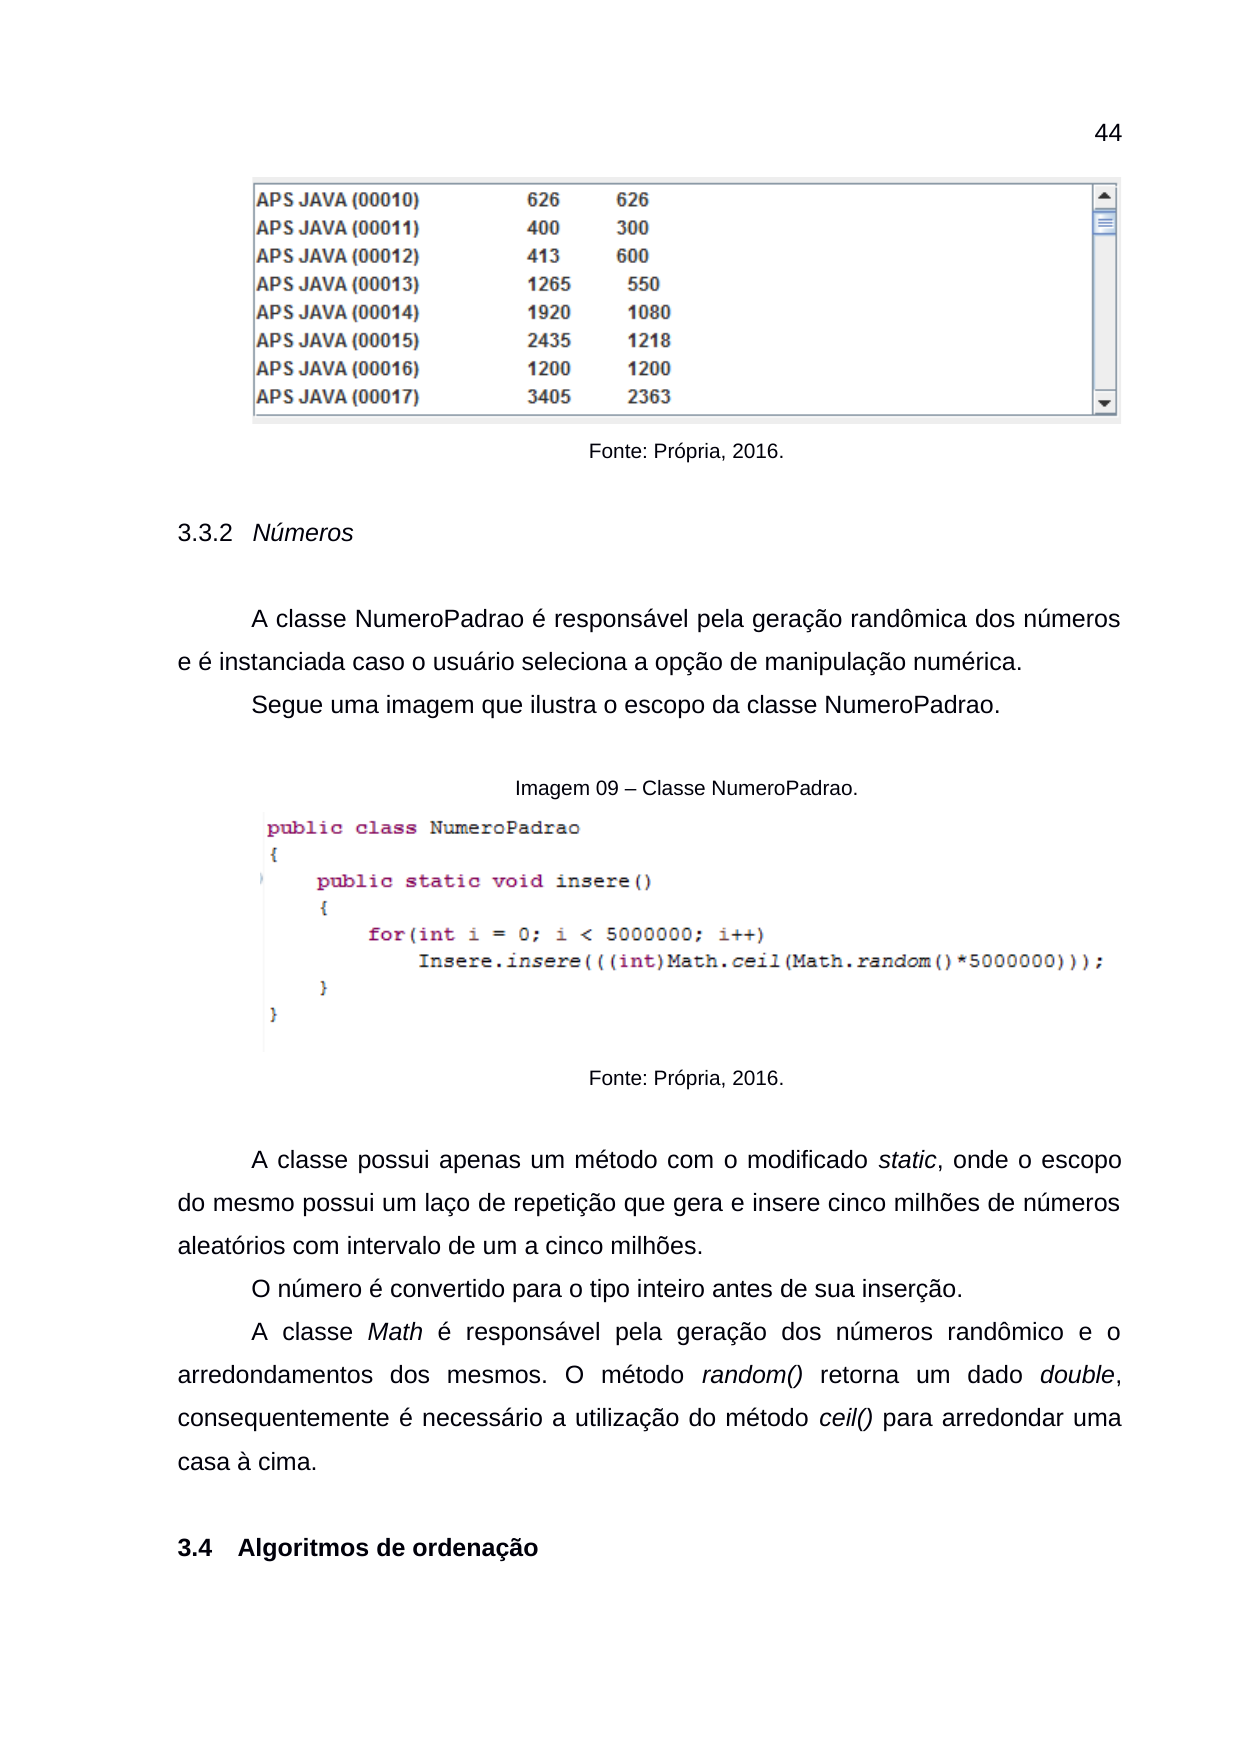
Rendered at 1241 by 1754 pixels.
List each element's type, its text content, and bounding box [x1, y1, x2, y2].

subtitle Números [177, 517, 1122, 546]
subtitle Algoritmos de ordenação [177, 1533, 1122, 1562]
text Segue uma imagem que ilustra o escopo da classe NumeroPadrao. [177, 690, 1122, 719]
picture [252, 177, 1122, 424]
text O número é convertido para o tipo inteiro antes de sua inserção. [177, 1274, 1122, 1303]
picture [260, 812, 1114, 1052]
text A classe Math é responsável pela geração dos números randômico e o arredondamentos dos mesmos. O método random() retorna um dado double, consequentemente é necessário a utilização do método ceil() para arredondar uma casa à cima. [177, 1317, 1122, 1475]
text Fonte: Própria, 2016. [177, 1066, 1122, 1089]
text A classe possui apenas um método com o modificado static, onde o escopo do mesmo possui um laço de repetição que gera e insere cinco milhões de números aleatórios com intervalo de um a cinco milhões. [177, 1145, 1122, 1260]
text Fonte: Própria, 2016. [177, 438, 1122, 462]
text Imagem 09 – Classe NumeroPadrao. [177, 776, 1122, 800]
text A classe NumeroPadrao é responsável pela geração randômica dos números e é instanciada caso o usuário seleciona a opção de manipulação numérica. [177, 604, 1122, 676]
